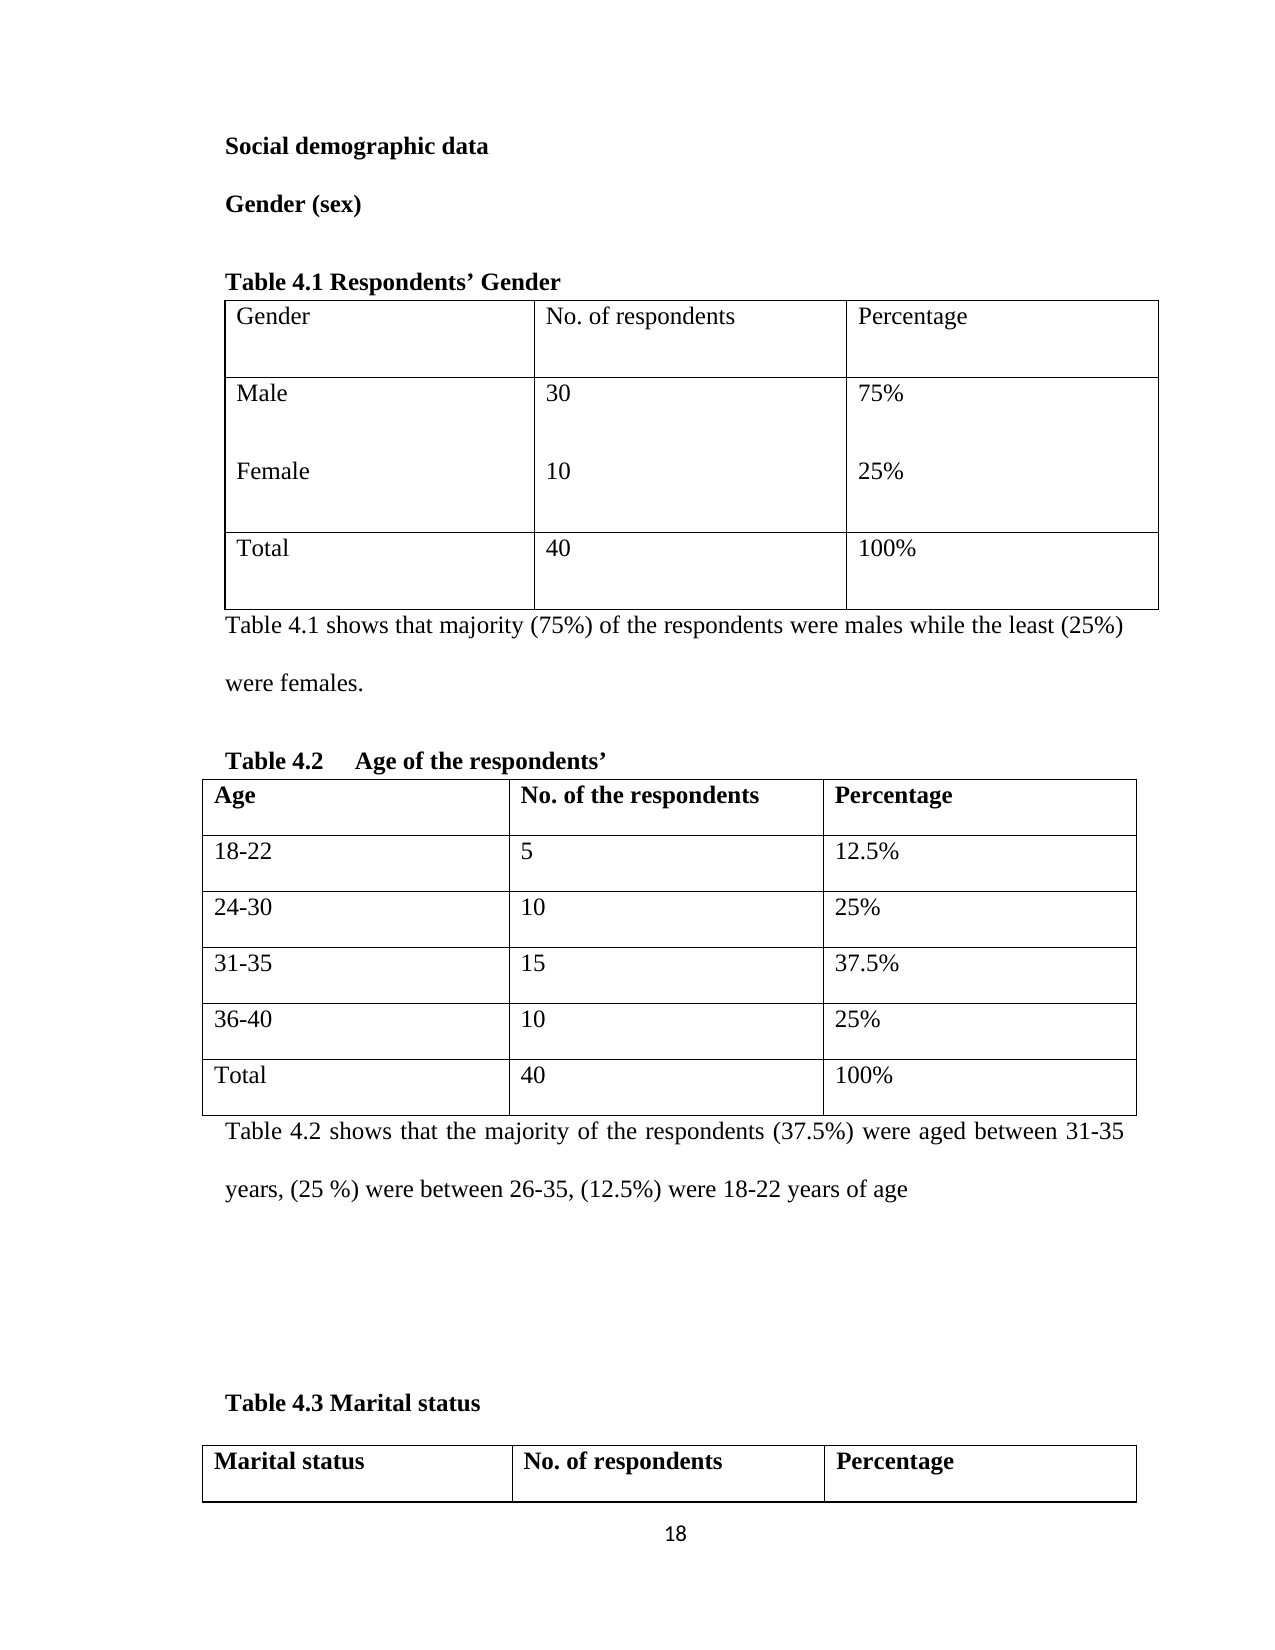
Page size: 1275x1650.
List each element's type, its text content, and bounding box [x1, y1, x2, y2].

table_cell Male Female [226, 378, 534, 532]
table_cell 12.5% [824, 836, 1136, 891]
table_header No. of respondents [535, 301, 846, 377]
text Gender (sex) [225, 189, 1125, 217]
text Table 4.2 shows that the majority of the respondents (37.5%) were aged between 31-35 years, (25 %) were between 26-35, (12.5%) were 18-22 years of age [225, 1116, 1125, 1202]
subtitle Table 4.1 Respondents’ Gender [225, 267, 1125, 296]
table_cell 40 [535, 533, 846, 609]
table_cell 15 [510, 948, 823, 1003]
text Table 4.1 shows that majority (75%) of the respondents were males while the least (25%) were females. [225, 610, 1125, 696]
table_header Percentage [824, 780, 1136, 835]
table_header Gender [226, 301, 534, 377]
table_cell 75% 25% [847, 378, 1158, 532]
table_cell 5 [510, 836, 823, 891]
table_header Percentage [847, 301, 1158, 377]
table_cell 37.5% [824, 948, 1136, 1003]
table_cell 24-30 [203, 892, 509, 947]
text Social demographic data [225, 131, 1125, 160]
table_cell 25% [824, 892, 1136, 947]
table_cell 100% [847, 533, 1158, 609]
table_header Age [203, 780, 509, 835]
table_cell 30 10 [535, 378, 846, 532]
table_cell 36-40 [203, 1004, 509, 1059]
table_cell 31-35 [203, 948, 509, 1003]
subtitle Table 4.3 Marital status [225, 1388, 1125, 1417]
table_cell 10 [510, 1004, 823, 1059]
table_header Percentage [825, 1446, 1136, 1501]
table_header No. of respondents [513, 1446, 824, 1501]
table_cell 40 [510, 1060, 823, 1115]
table_cell 10 [510, 892, 823, 947]
table_cell Total [203, 1060, 509, 1115]
table_header Marital status [203, 1446, 512, 1501]
subtitle Table 4.2 Age of the respondents’ [225, 746, 1125, 775]
table_cell 100% [824, 1060, 1136, 1115]
table_cell 18-22 [203, 836, 509, 891]
table_cell 25% [824, 1004, 1136, 1059]
table_header No. of the respondents [510, 780, 823, 835]
table_cell Total [226, 533, 534, 609]
